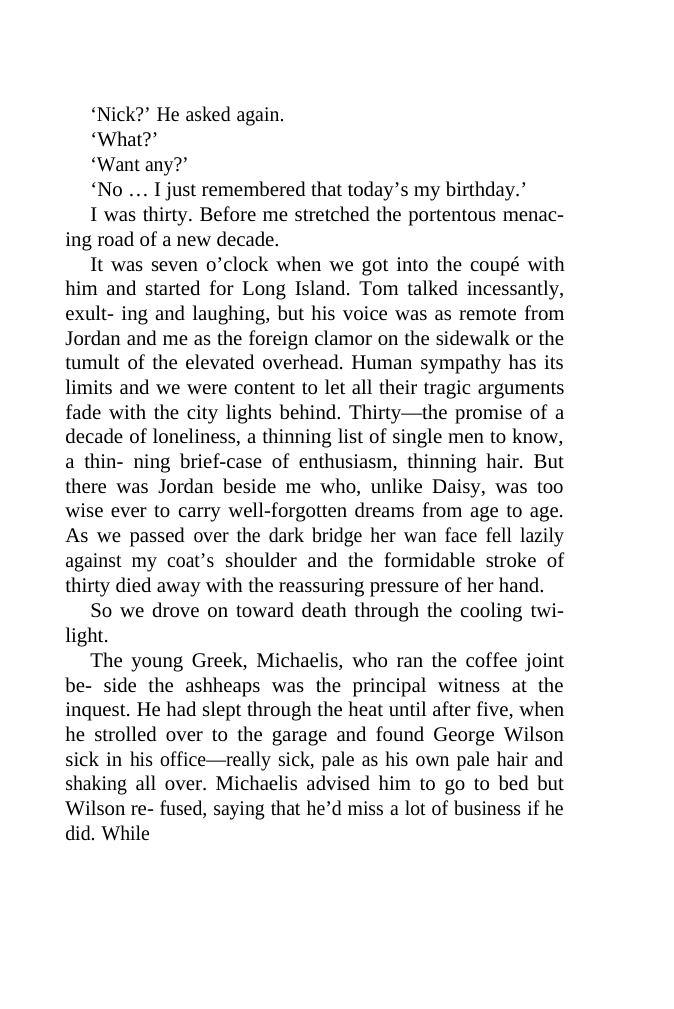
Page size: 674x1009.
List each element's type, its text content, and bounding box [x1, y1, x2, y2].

text It was seven o’clock when we got into the coupé with him and started for Long Island. Tom talked incessantly, exult- ing and laughing, but his voice was as remote from Jordan and me as the foreign clamor on the sidewalk or the tumult of the elevated overhead. Human sympathy has its limits and we were content to let all their tragic arguments fade with the city lights behind. Thirty—the promise of a decade of loneliness, a thinning list of single men to know, a thin- ning brief-case of enthusiasm, thinning hair. But there was Jordan beside me who, unlike Daisy, was too wise ever to carry well-forgotten dreams from age to age. As we passed over the dark bridge her wan face fell lazily against my coat’s shoulder and the formidable stroke of thirty died away with the reassuring pressure of her hand. [65, 252, 565, 597]
text ‘Nick?’ He asked again. ‘What?’ [90, 102, 304, 151]
text ‘Want any?’ [90, 152, 619, 176]
text ‘No … I just remembered that today’s my birthday.’ [90, 177, 619, 201]
text The young Greek, Michaelis, who ran the coffee joint be- side the ashheaps was the principal witness at the inquest. He had slept through the heat until after five, when he strolled over to the garage and found George Wilson sick in his office—really sick, pale as his own pale hair and shaking all over. Michaelis advised him to go to bed but Wilson re- fused, saying that he’d miss a lot of business if he did. While [65, 648, 565, 845]
text I was thirty. Before me stretched the portentous menac- ing road of a new decade. [65, 202, 565, 251]
text So we drove on toward death through the cooling twi- light. [65, 598, 565, 647]
